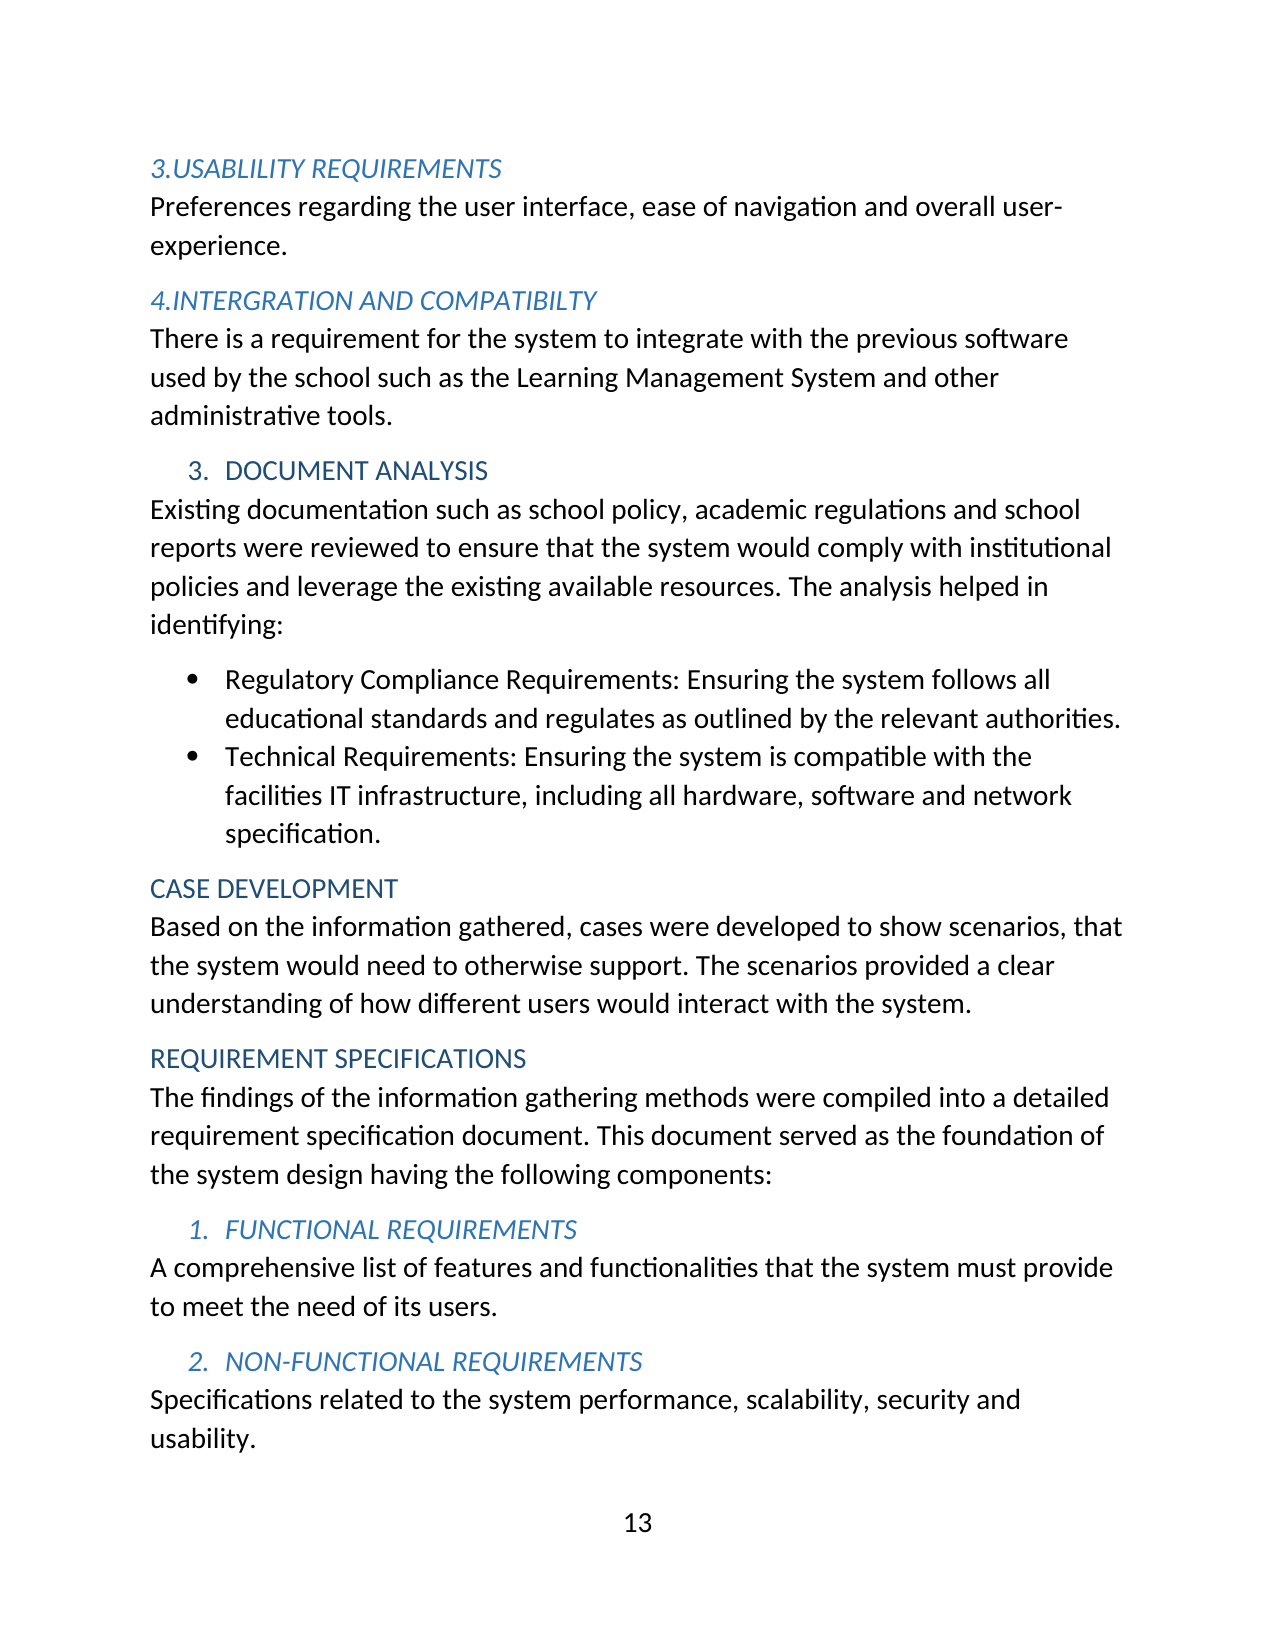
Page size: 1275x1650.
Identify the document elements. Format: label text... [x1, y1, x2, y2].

subtitle NON-FUNCTIONAL REQUIREMENTS [187, 1343, 1125, 1378]
list Technical Requirements: Ensuring the system is compatible with the facilities IT infrastructure, including all hardware, software and network specification. [187, 738, 1125, 851]
text Specifications related to the system performance, scalability, security and usability. [150, 1381, 1125, 1455]
text Preferences regarding the user interface, ease of navigation and overall user-experience. [150, 188, 1125, 262]
subtitle DOCUMENT ANALYSIS [187, 452, 1125, 488]
text Existing documentation such as school policy, academic regulations and school reports were reviewed to ensure that the system would comply with institutional policies and leverage the existing available resources. The analysis helped in identifying: [150, 491, 1125, 642]
subtitle CASE DEVELOPMENT [150, 870, 1125, 906]
list Regulatory Compliance Requirements: Ensuring the system follows all educational standards and regulates as outlined by the relevant authorities. [187, 661, 1125, 735]
subtitle 4.INTERGRATION AND COMPATIBILTY [150, 282, 1125, 318]
text The findings of the information gathering methods were compiled into a detailed requirement specification document. This document served as the foundation of the system design having the following components: [150, 1079, 1125, 1191]
text Based on the information gathered, cases were developed to show scenarios, that the system would need to otherwise support. The scenarios provided a clear understanding of how different users would interact with the system. [150, 908, 1125, 1021]
text A comprehensive list of features and functionalities that the system must provide to meet the need of its users. [150, 1249, 1125, 1323]
subtitle REQUIREMENT SPECIFICATIONS [150, 1041, 1125, 1076]
subtitle 3.USABLILITY REQUIREMENTS [150, 150, 1125, 186]
text There is a requirement for the system to integrate with the previous software used by the school such as the Learning Management System and other administrative tools. [150, 320, 1125, 433]
subtitle FUNCTIONAL REQUIREMENTS [187, 1211, 1125, 1247]
